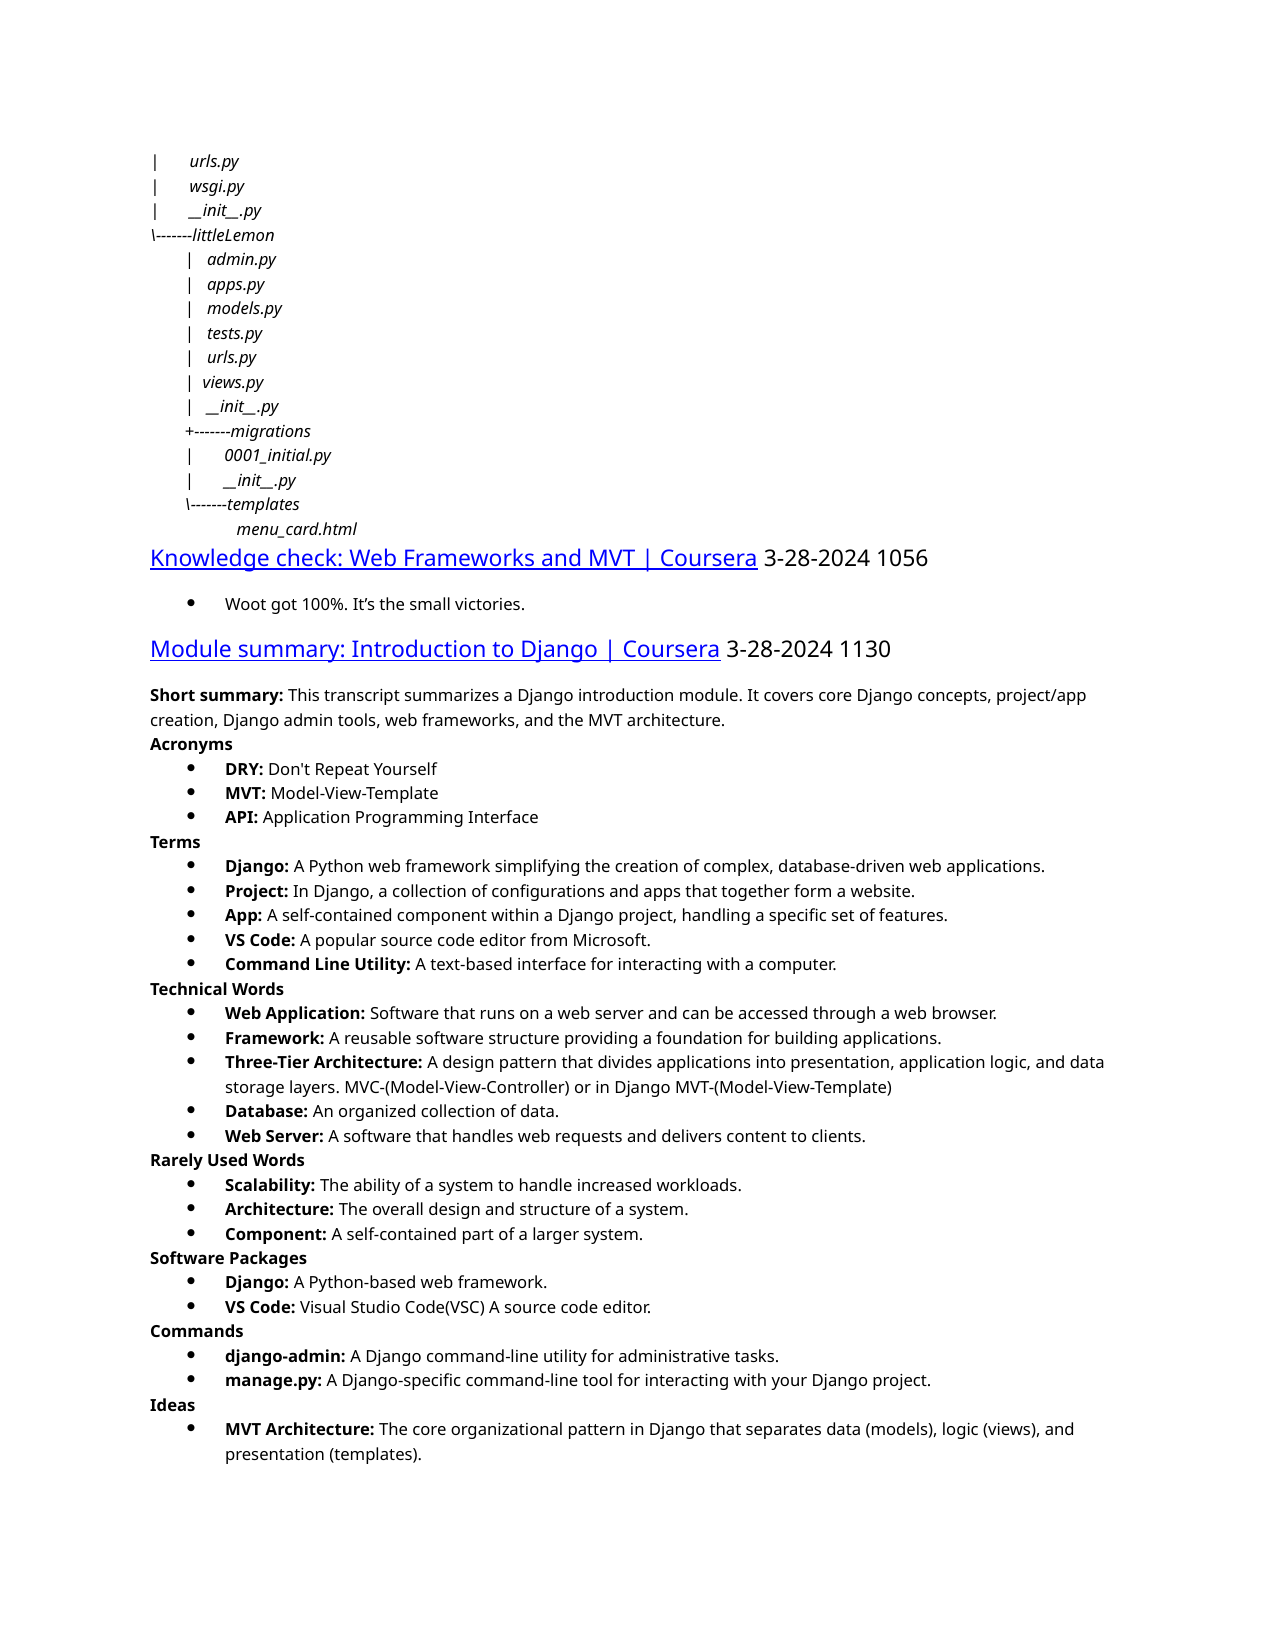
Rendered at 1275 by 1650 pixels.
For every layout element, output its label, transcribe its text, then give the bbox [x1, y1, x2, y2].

text Terms [150, 831, 1125, 853]
list VS Code: A popular source code editor from Microsoft. [187, 928, 1125, 951]
text | 0001_initial.py [150, 444, 1125, 466]
text \-------templates [150, 493, 1125, 515]
text | views.py [150, 370, 1125, 393]
list API: Application Programming Interface [187, 806, 1125, 829]
text | apps.py [150, 272, 1125, 295]
list VS Code: Visual Studio Code(VSC) A source code editor. [187, 1296, 1125, 1318]
list manage.py: A Django-specific command-line tool for interacting with your Django project. [187, 1369, 1125, 1392]
list Scalability: The ability of a system to handle increased workloads. [187, 1173, 1125, 1196]
list Component: A self-contained part of a larger system. [187, 1222, 1125, 1245]
text | urls.py [150, 150, 1125, 173]
text | tests.py [150, 321, 1125, 344]
list django-admin: A Django command-line utility for administrative tasks. [187, 1344, 1125, 1367]
list Framework: A reusable software structure providing a foundation for building applications. [187, 1026, 1125, 1049]
text Knowledge check: Web Frameworks and MVT | Coursera 3-28-2024 1056 [150, 542, 1125, 573]
text | __init__.py [150, 199, 1125, 222]
list Project: In Django, a collection of configurations and apps that together form a website. [187, 879, 1125, 902]
text Acronyms [150, 733, 1125, 755]
text menu_card.html [150, 517, 1125, 540]
text Short summary: This transcript summarizes a Django introduction module. It covers core Django concepts, project/app creation, Django admin tools, web frameworks, and the MVT architecture. [150, 684, 1125, 731]
list MVT Architecture: The core organizational pattern in Django that separates data (models), logic (views), and presentation (templates). [187, 1418, 1125, 1465]
text \-------littleLemon [150, 223, 1125, 246]
text Rarely Used Words [150, 1149, 1125, 1171]
list Architecture: The overall design and structure of a system. [187, 1198, 1125, 1220]
list Three-Tier Architecture: A design pattern that divides applications into presentation, application logic, and data storage layers. MVC-(Model-View-Controller) or in Django MVT-(Model-View-Template) [187, 1051, 1125, 1098]
list Web Application: Software that runs on a web server and can be accessed through a web browser. [187, 1002, 1125, 1024]
text Technical Words [150, 977, 1125, 1000]
text | models.py [150, 297, 1125, 319]
text | admin.py [150, 248, 1125, 271]
list Django: A Python-based web framework. [187, 1271, 1125, 1294]
text | __init__.py [150, 468, 1125, 491]
list Command Line Utility: A text-based interface for interacting with a computer. [187, 953, 1125, 976]
list DRY: Don't Repeat Yourself [187, 757, 1125, 780]
text Ideas [150, 1393, 1125, 1416]
list Database: An organized collection of data. [187, 1100, 1125, 1122]
list Woot got 100%. It’s the small victories. [187, 592, 1125, 615]
text Software Packages [150, 1247, 1125, 1269]
list Web Server: A software that handles web requests and delivers content to clients. [187, 1124, 1125, 1147]
text +-------migrations [150, 419, 1125, 442]
text | __init__.py [150, 395, 1125, 417]
text Module summary: Introduction to Django | Coursera 3-28-2024 1130 [150, 633, 1125, 664]
list Django: A Python web framework simplifying the creation of complex, database-driven web applications. [187, 855, 1125, 878]
text | urls.py [150, 346, 1125, 368]
text Commands [150, 1320, 1125, 1343]
list MVT: Model-View-Template [187, 782, 1125, 804]
text | wsgi.py [150, 174, 1125, 197]
list App: A self-contained component within a Django project, handling a specific set of features. [187, 904, 1125, 927]
